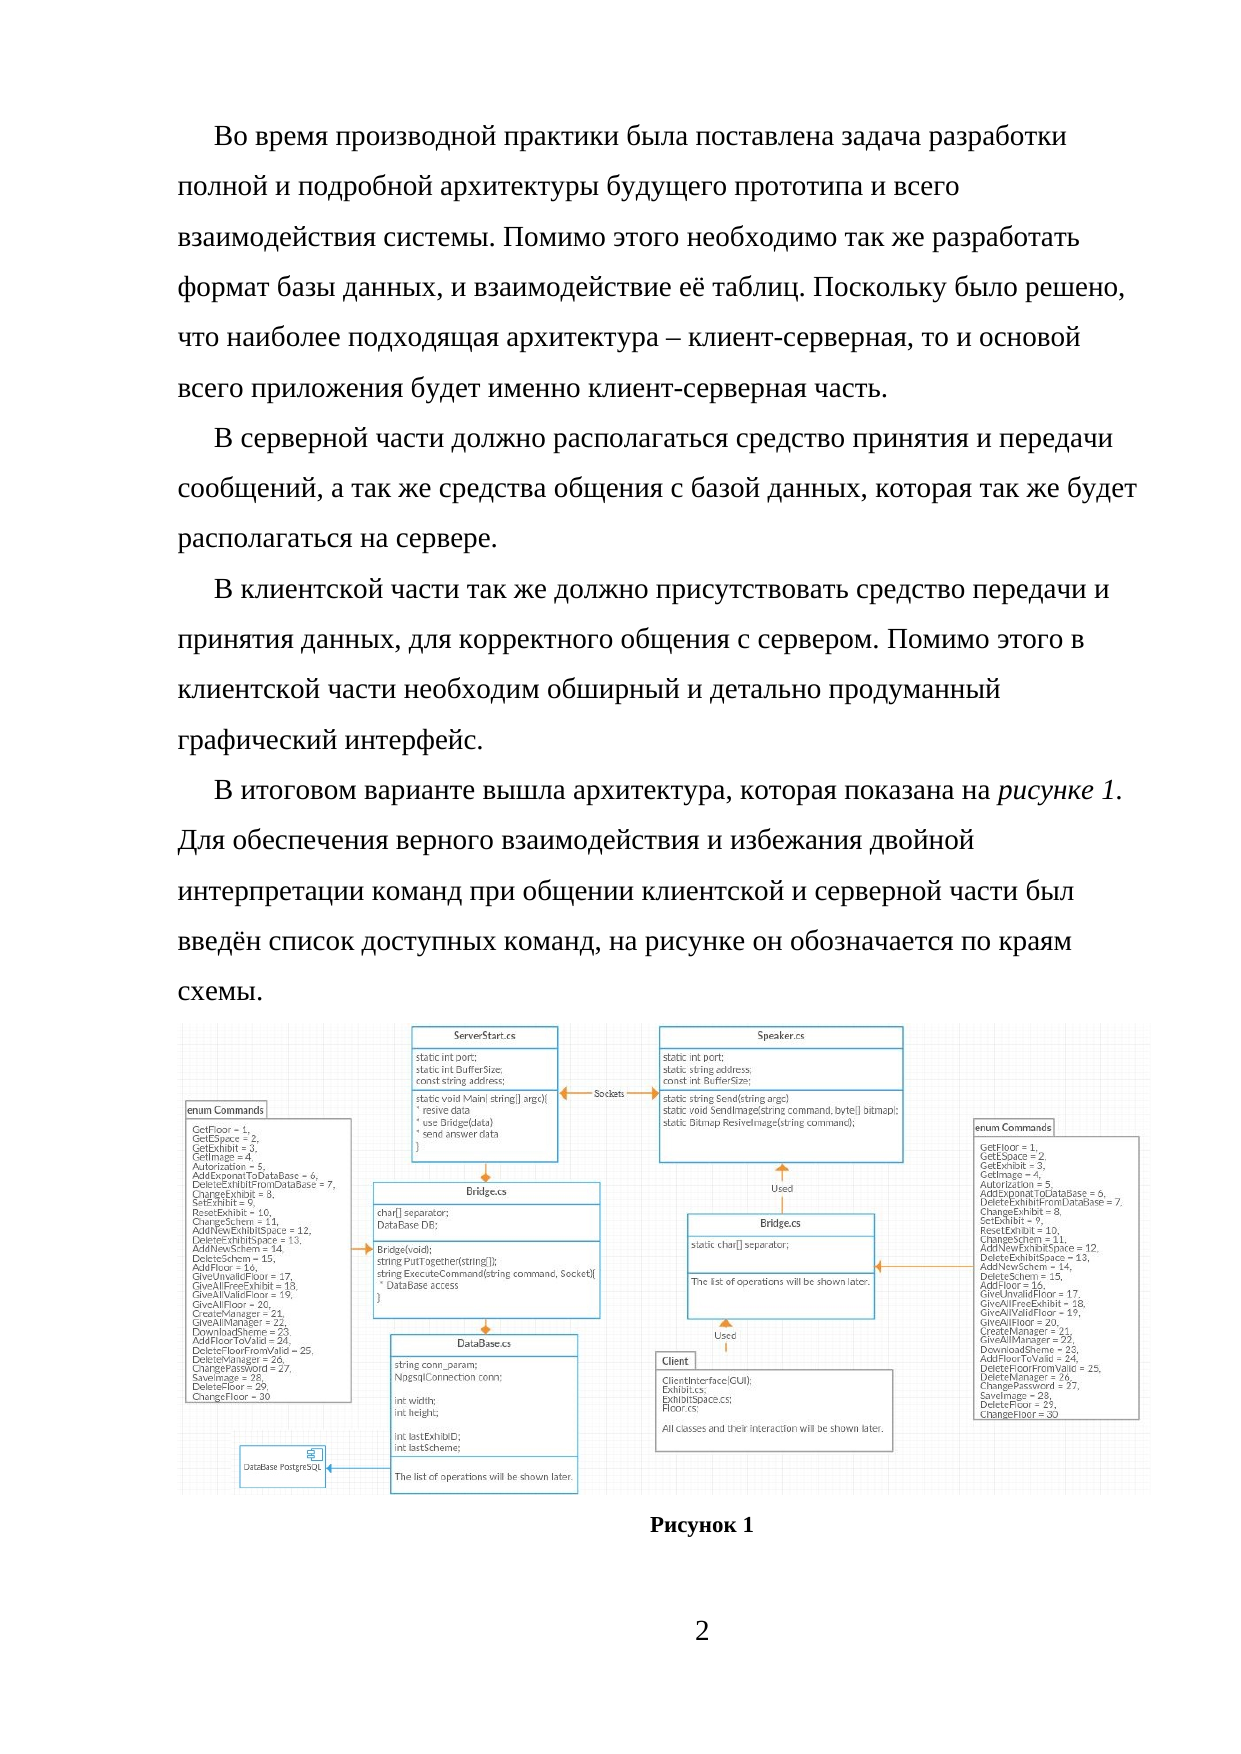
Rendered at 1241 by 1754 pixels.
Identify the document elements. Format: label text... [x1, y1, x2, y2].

text В серверной части должно располагаться средство принятия и передачи сообщений, а так же средства общения с базой данных, которая так же будет располагаться на сервере. [177, 420, 1152, 554]
text Рисунок 1 [177, 1511, 1152, 1538]
picture [177, 1023, 1151, 1495]
text Для обеспечения верного взаимодействия и избежания двойной интерпретации команд при общении клиентской и серверной части был введён список доступных команд, на рисунке он обозначается по краям схемы. [177, 822, 1152, 1007]
text Во время производной практики была поставлена задача разработки полной и подробной архитектуры будущего прототипа и всего взаимодействия системы. Помимо этого необходимо так же разработать формат базы данных, и взаимодействие её таблиц. Поскольку было решено, что наиболее подходящая архитектура – клиент-серверная, то и основой всего приложения будет именно клиент-серверная часть. [177, 118, 1152, 403]
text В итоговом варианте вышла архитектура, которая показана на рисунке 1. [177, 772, 1152, 806]
text В клиентской части так же должно присутствовать средство передачи и принятия данных, для корректного общения с сервером. Помимо этого в клиентской части необходим обширный и детально продуманный графический интерфейс. [177, 571, 1152, 755]
